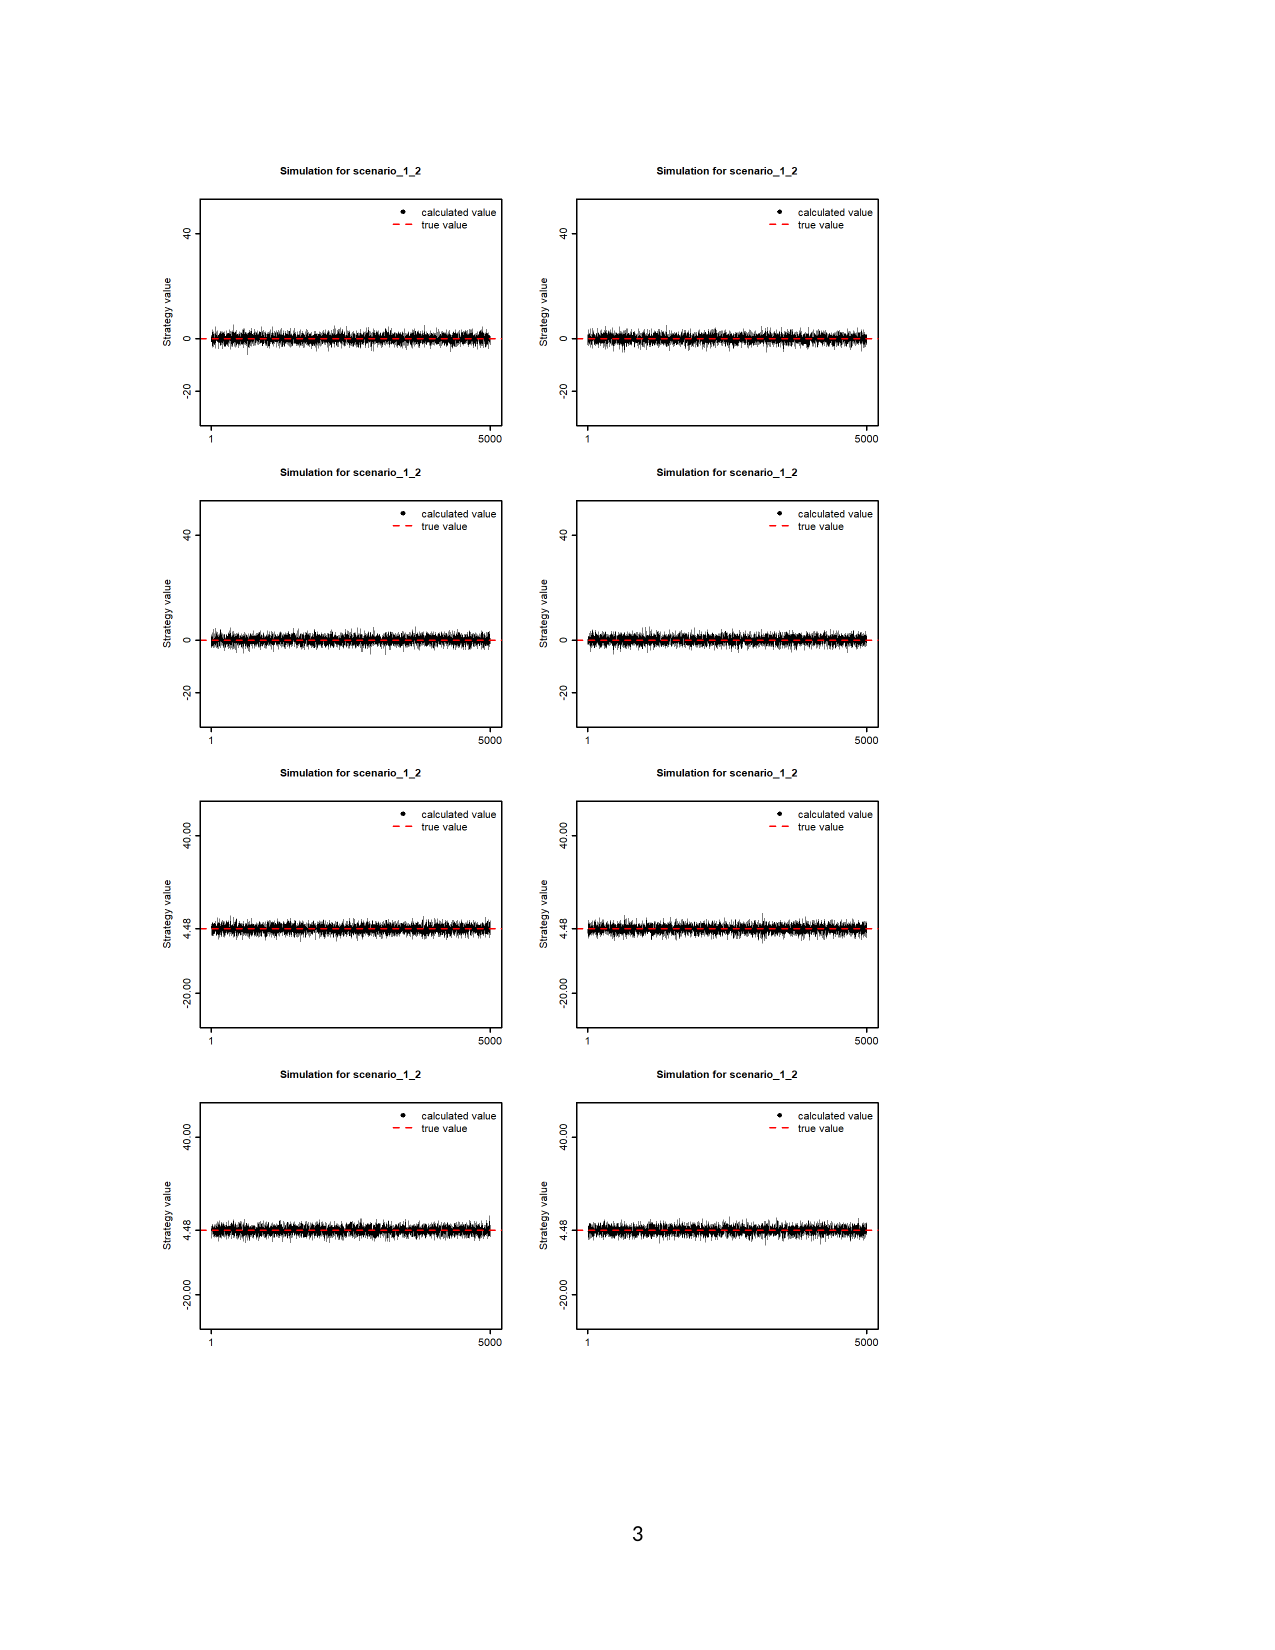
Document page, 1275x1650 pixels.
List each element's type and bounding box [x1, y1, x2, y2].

picture [150, 150, 903, 1354]
